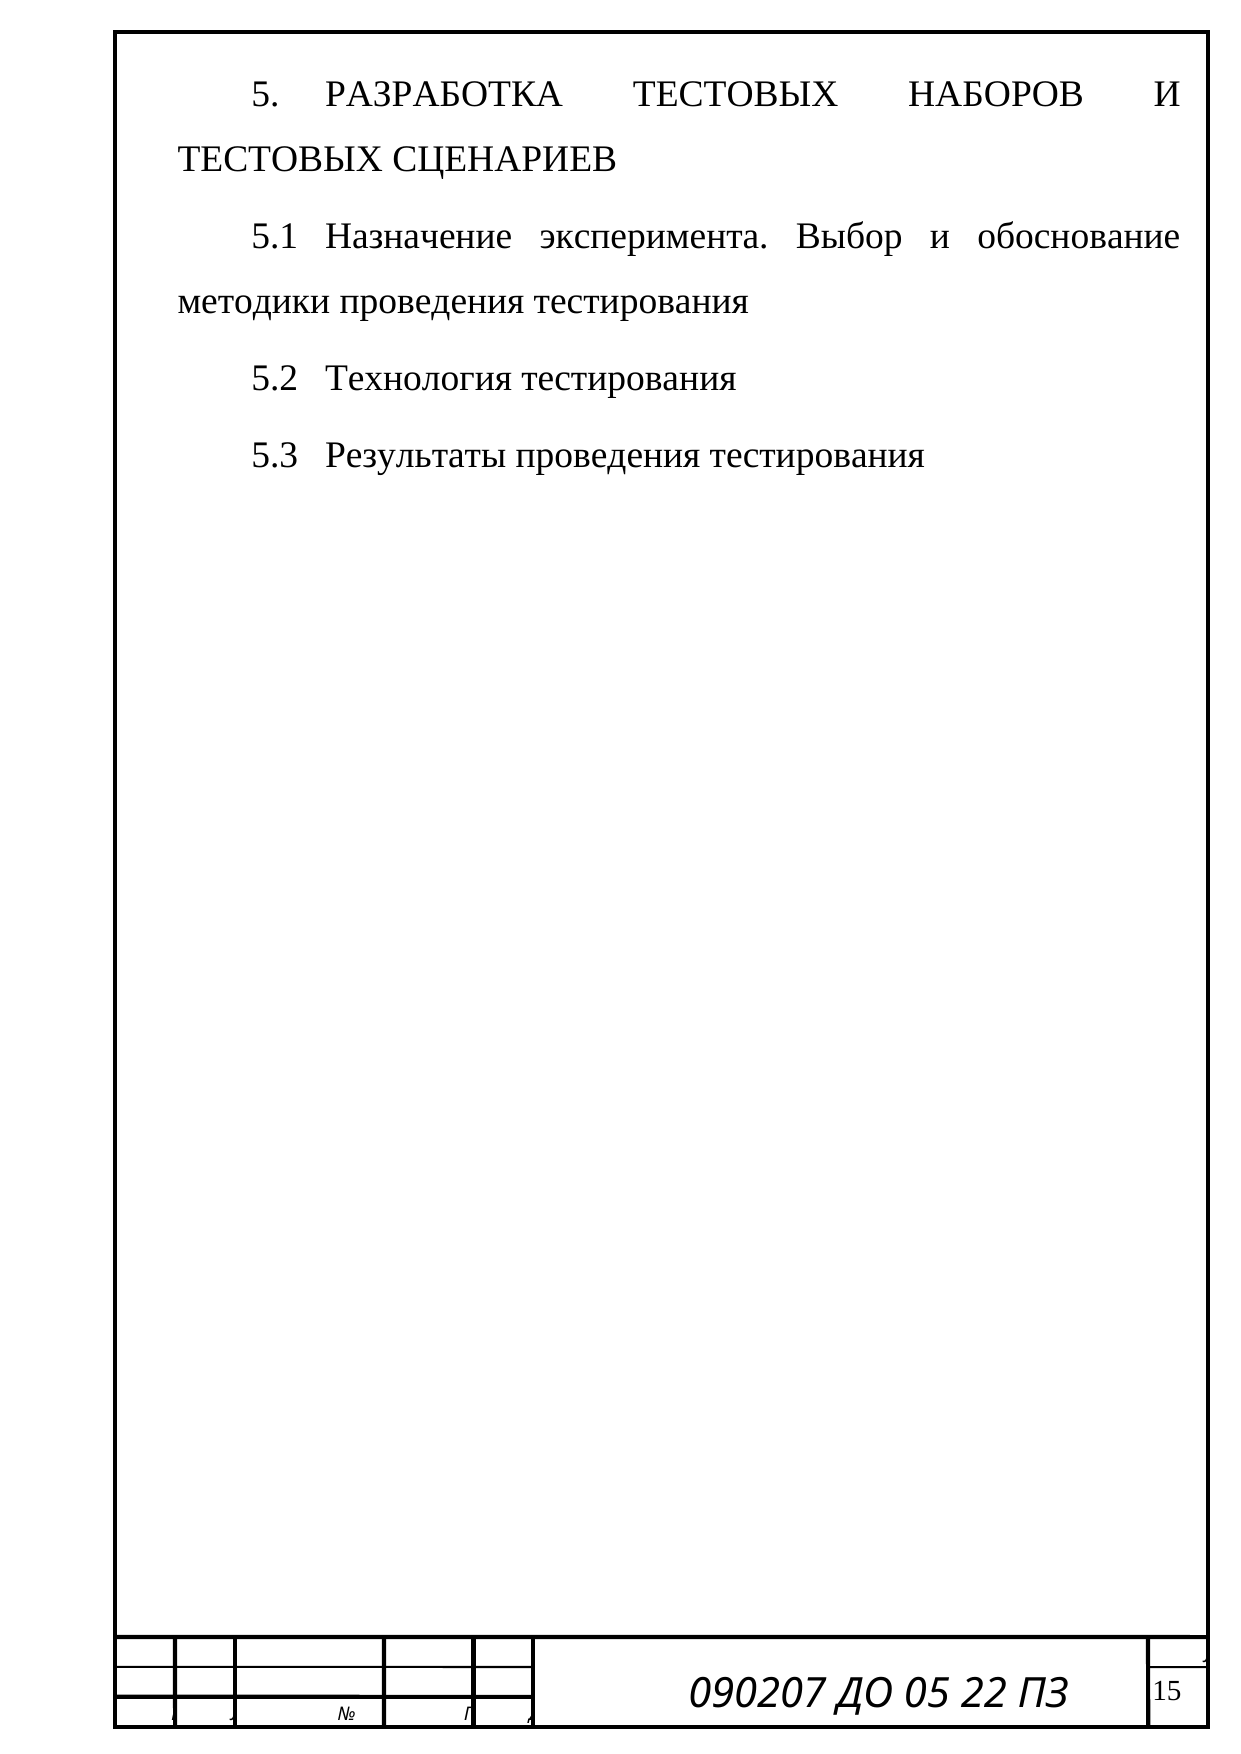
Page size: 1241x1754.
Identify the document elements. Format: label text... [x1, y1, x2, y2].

subtitle РАЗРАБОТКА ТЕСТОВЫХ НАБОРОВ И ТЕСТОВЫХ СЦЕНАРИЕВ [177, 72, 1181, 179]
subtitle Технология тестирования [177, 355, 1181, 398]
subtitle Назначение эксперимента. Выбор и обоснование методики проведения тестирования [177, 213, 1181, 321]
subtitle Результаты проведения тестирования [177, 432, 1181, 476]
